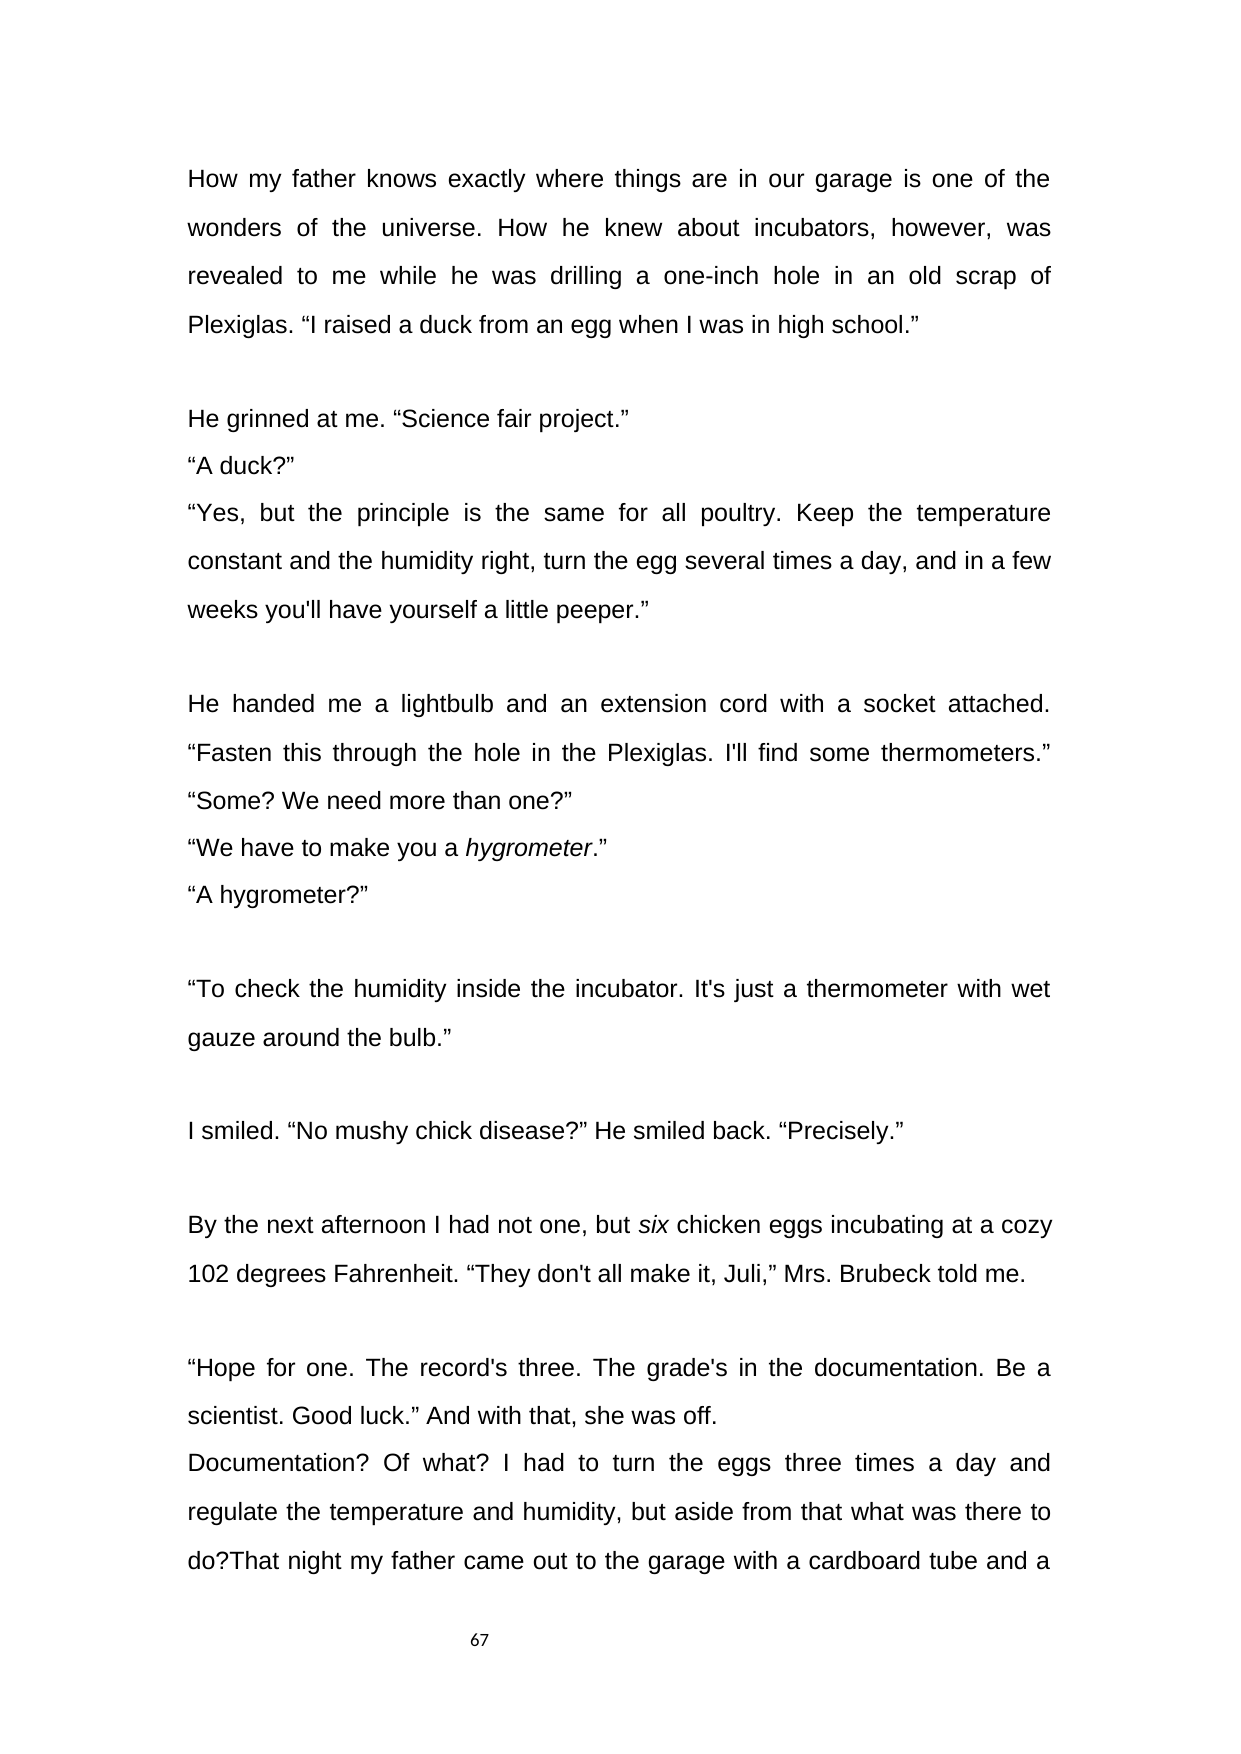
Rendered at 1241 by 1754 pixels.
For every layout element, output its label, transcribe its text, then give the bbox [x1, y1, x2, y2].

text “We have to make you a hygrometer.” [187, 831, 1053, 864]
text “Yes, but the principle is the same for all poultry. Keep the temperature constant and the humidity right, turn the egg several times a day, and in a few weeks you'll have yourself a little peeper.” [187, 496, 1053, 626]
text “A duck?” [187, 449, 1053, 481]
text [187, 1446, 1053, 1576]
text “To check the humidity inside the incubator. It's just a thermometer with wet gauze around the bulb.” [187, 972, 1053, 1053]
text “Hope for one. The record's three. The grade's in the documentation. Be a scientist. Good luck.” And with that, she was off. [187, 1351, 1053, 1432]
text How my father knows exactly where things are in our garage is one of the wonders of the universe. How he knew about incubators, however, was revealed to me while he was drilling a one-inch hole in an old scrap of Plexiglas. “I raised a duck from an egg when I was in high school.” [187, 162, 1053, 341]
text I smiled. “No mushy chick disease?” He smiled back. “Precisely.” [187, 1114, 1053, 1147]
text By the next afternoon I had not one, but six chicken eggs incubating at a cozy 102 degrees Fahrenheit. “They don't all make it, Juli,” Mrs. Brubeck told me. [187, 1208, 1053, 1289]
text “A hygrometer?” [187, 878, 1053, 911]
text He grinned at me. “Science fair project.” [187, 402, 1053, 434]
text He handed me a lightbulb and an extension cord with a socket attached. “Fasten this through the hole in the Plexiglas. I'll find some thermometers.” “Some? We need more than one?” [187, 687, 1053, 817]
